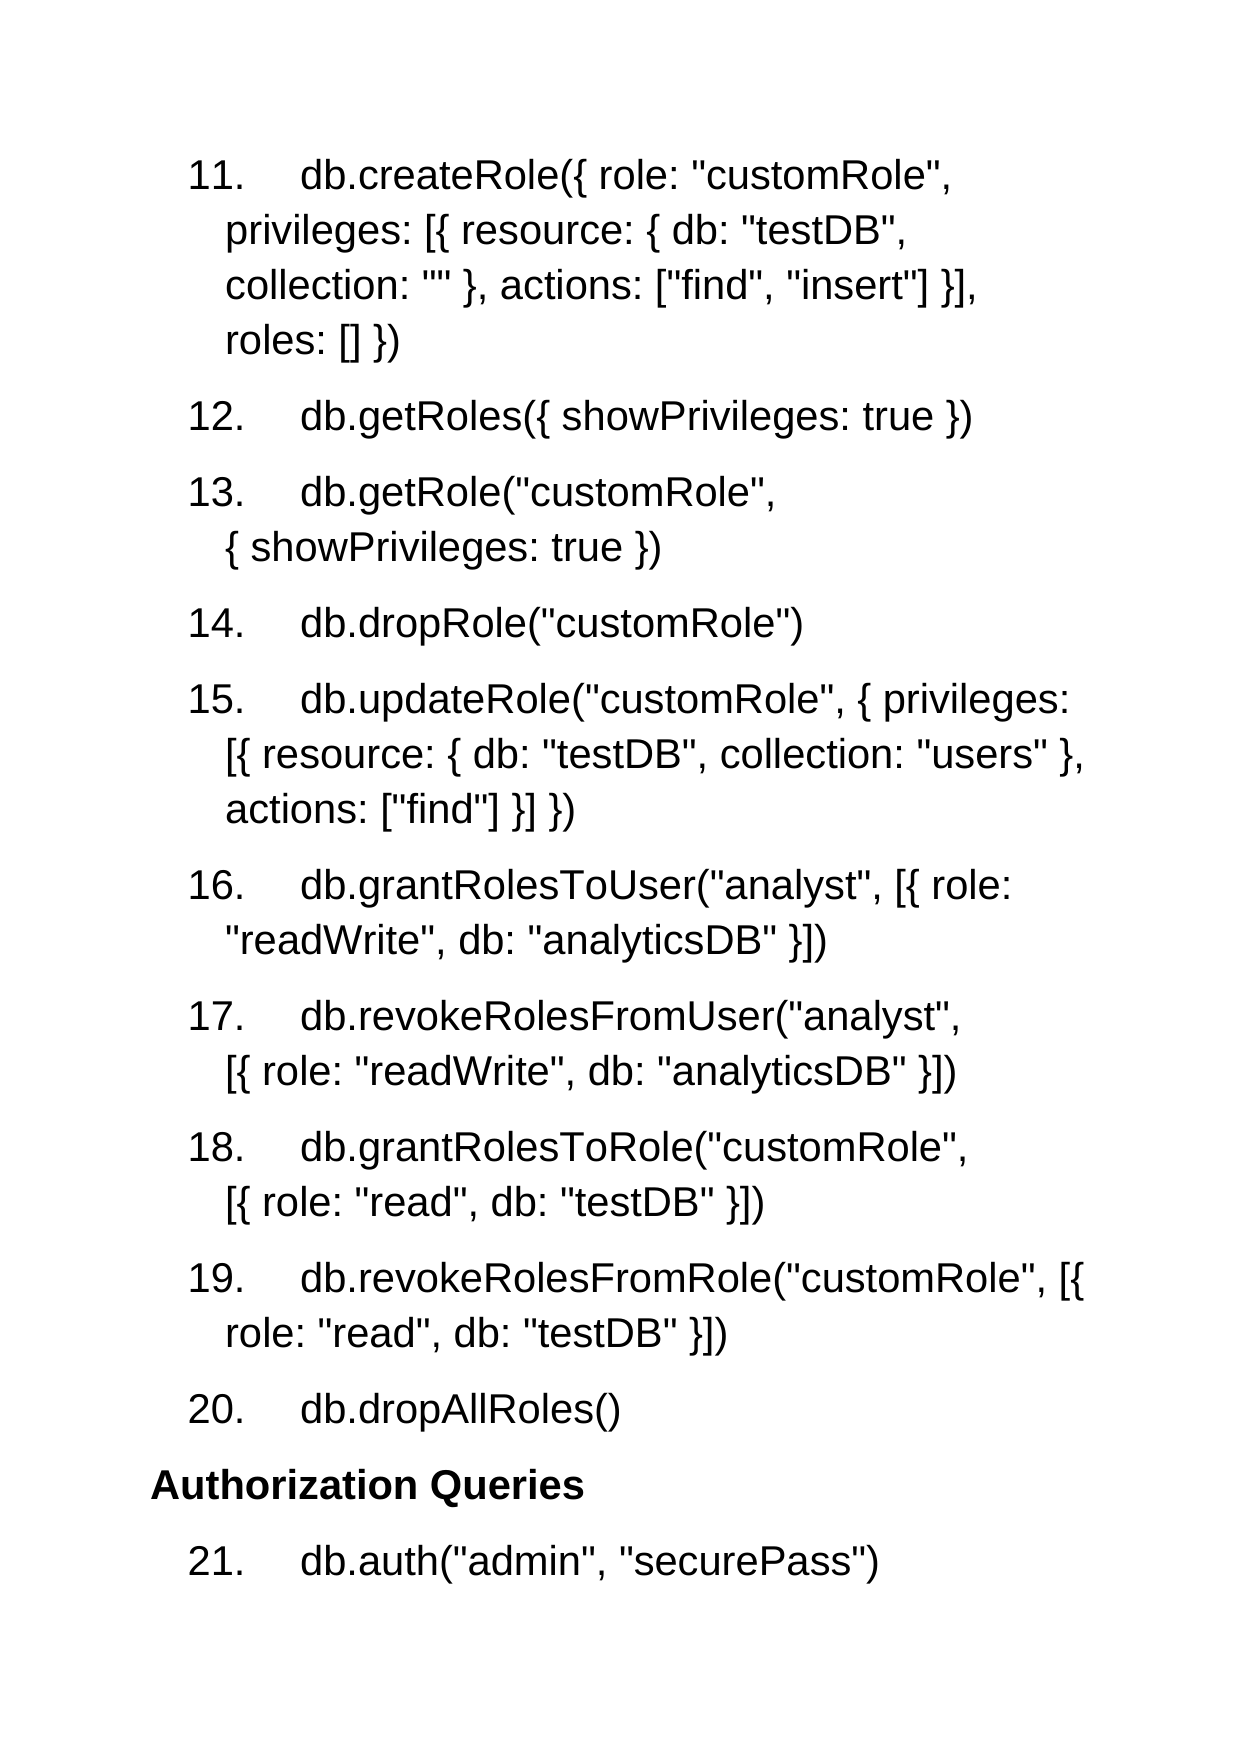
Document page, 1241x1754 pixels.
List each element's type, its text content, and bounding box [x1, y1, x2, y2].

list db.createRole({ role: "customRole", privileges: [{ resource: { db: "testDB", collection: "" }, actions: ["find", "insert"] }], roles: [] }) [187, 150, 1090, 363]
list db.grantRolesToRole("customRole", [{ role: "read", db: "testDB" }]) [187, 1122, 1090, 1225]
list db.revokeRolesFromRole("customRole", [{ role: "read", db: "testDB" }]) [187, 1253, 1090, 1356]
list db.getRole("customRole", { showPrivileges: true }) [187, 467, 1090, 570]
list db.dropAllRoles() [187, 1384, 1090, 1432]
text Authorization Queries [150, 1460, 1090, 1508]
list db.getRoles({ showPrivileges: true }) [187, 391, 1090, 439]
list db.grantRolesToUser("analyst", [{ role: "readWrite", db: "analyticsDB" }]) [187, 860, 1090, 963]
list db.auth("admin", "securePass") [187, 1536, 1090, 1584]
list db.updateRole("customRole", { privileges: [{ resource: { db: "testDB", collection: "users" }, actions: ["find"] }] }) [187, 674, 1090, 832]
list db.dropRole("customRole") [187, 598, 1090, 646]
list db.revokeRolesFromUser("analyst", [{ role: "readWrite", db: "analyticsDB" }]) [187, 991, 1090, 1094]
